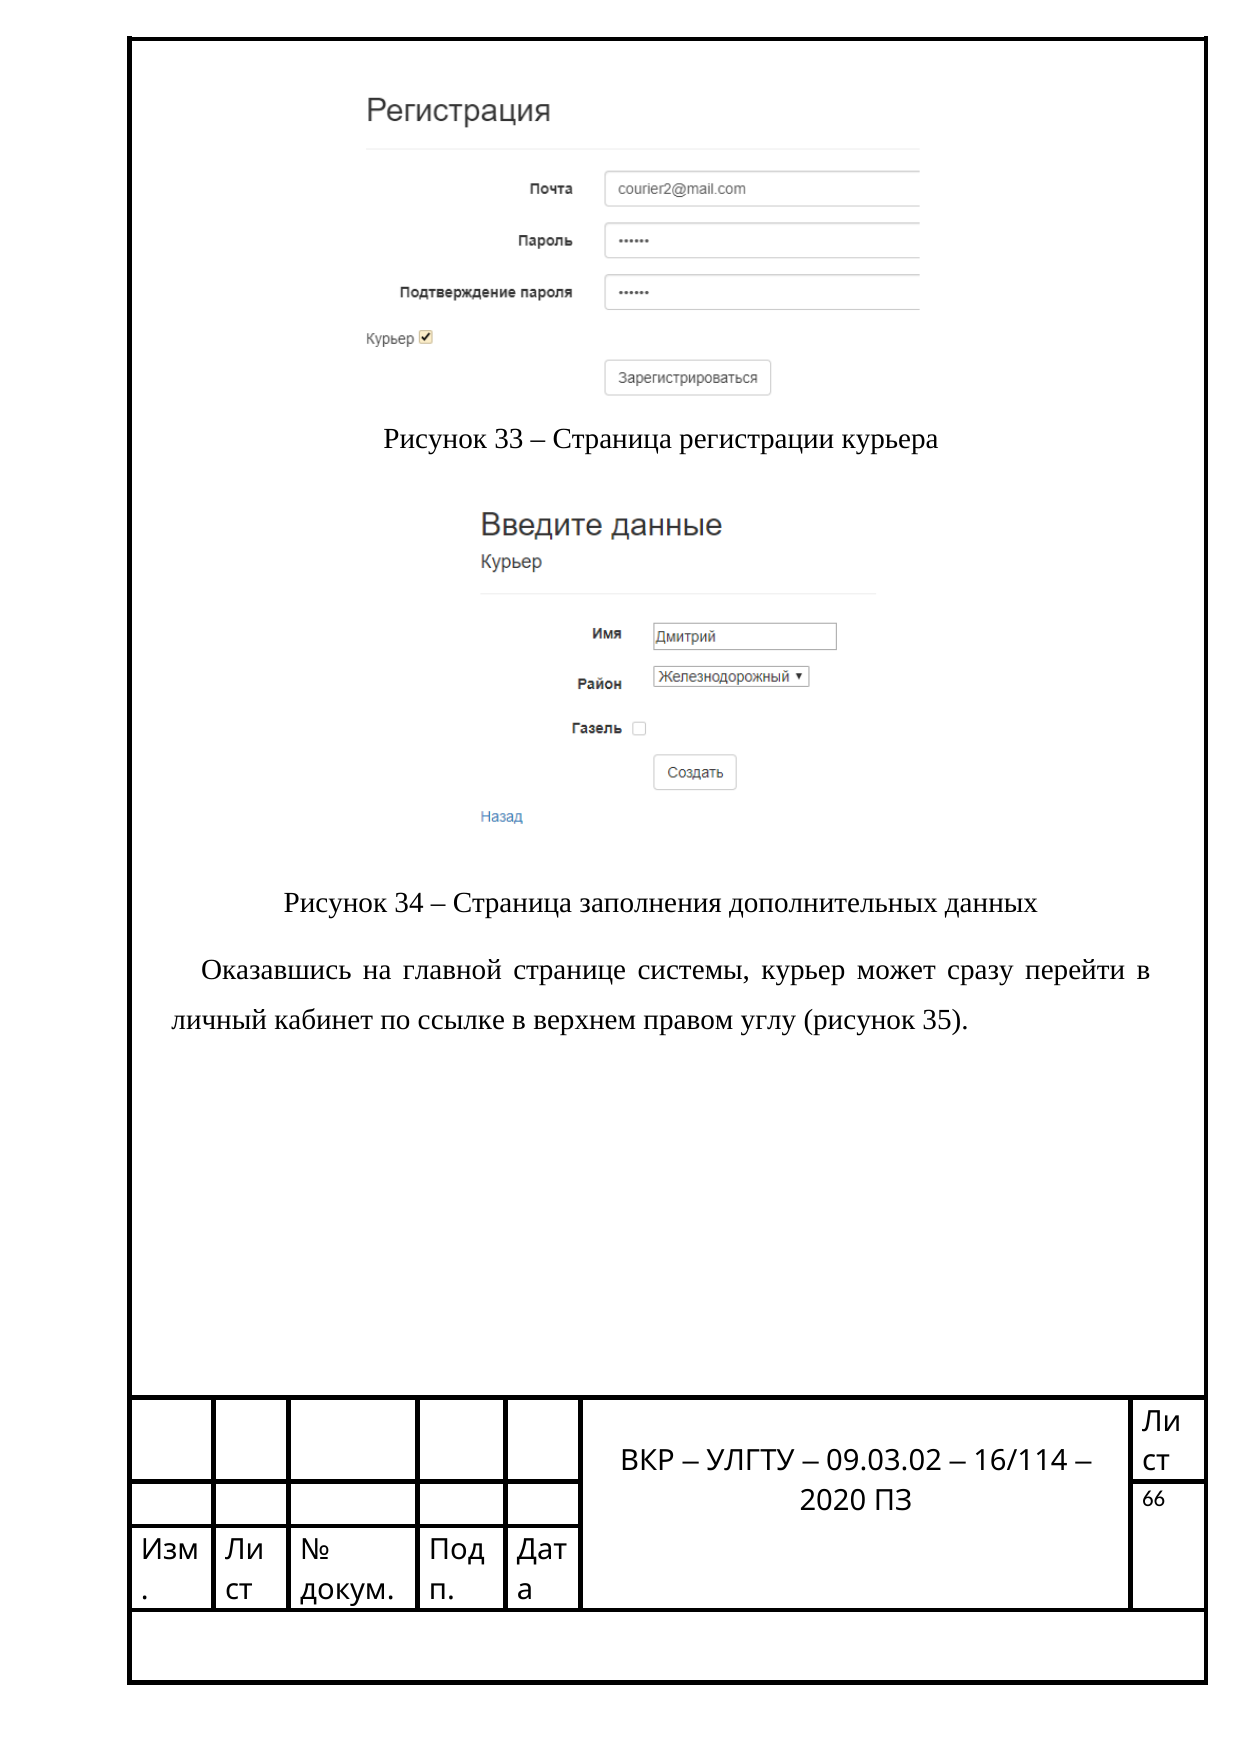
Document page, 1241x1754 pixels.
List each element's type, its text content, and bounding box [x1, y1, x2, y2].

text Оказавшись на главной странице системы, курьер может сразу перейти в личный кабинет по ссылке в верхнем правом углу (рисунок 35). [171, 952, 1152, 1036]
picture [364, 82, 920, 404]
text Рисунок 34 – Страница заполнения дополнительных данных [170, 885, 1152, 918]
text Рисунок 33 – Страница регистрации курьера [170, 422, 1152, 455]
picture [452, 488, 877, 867]
